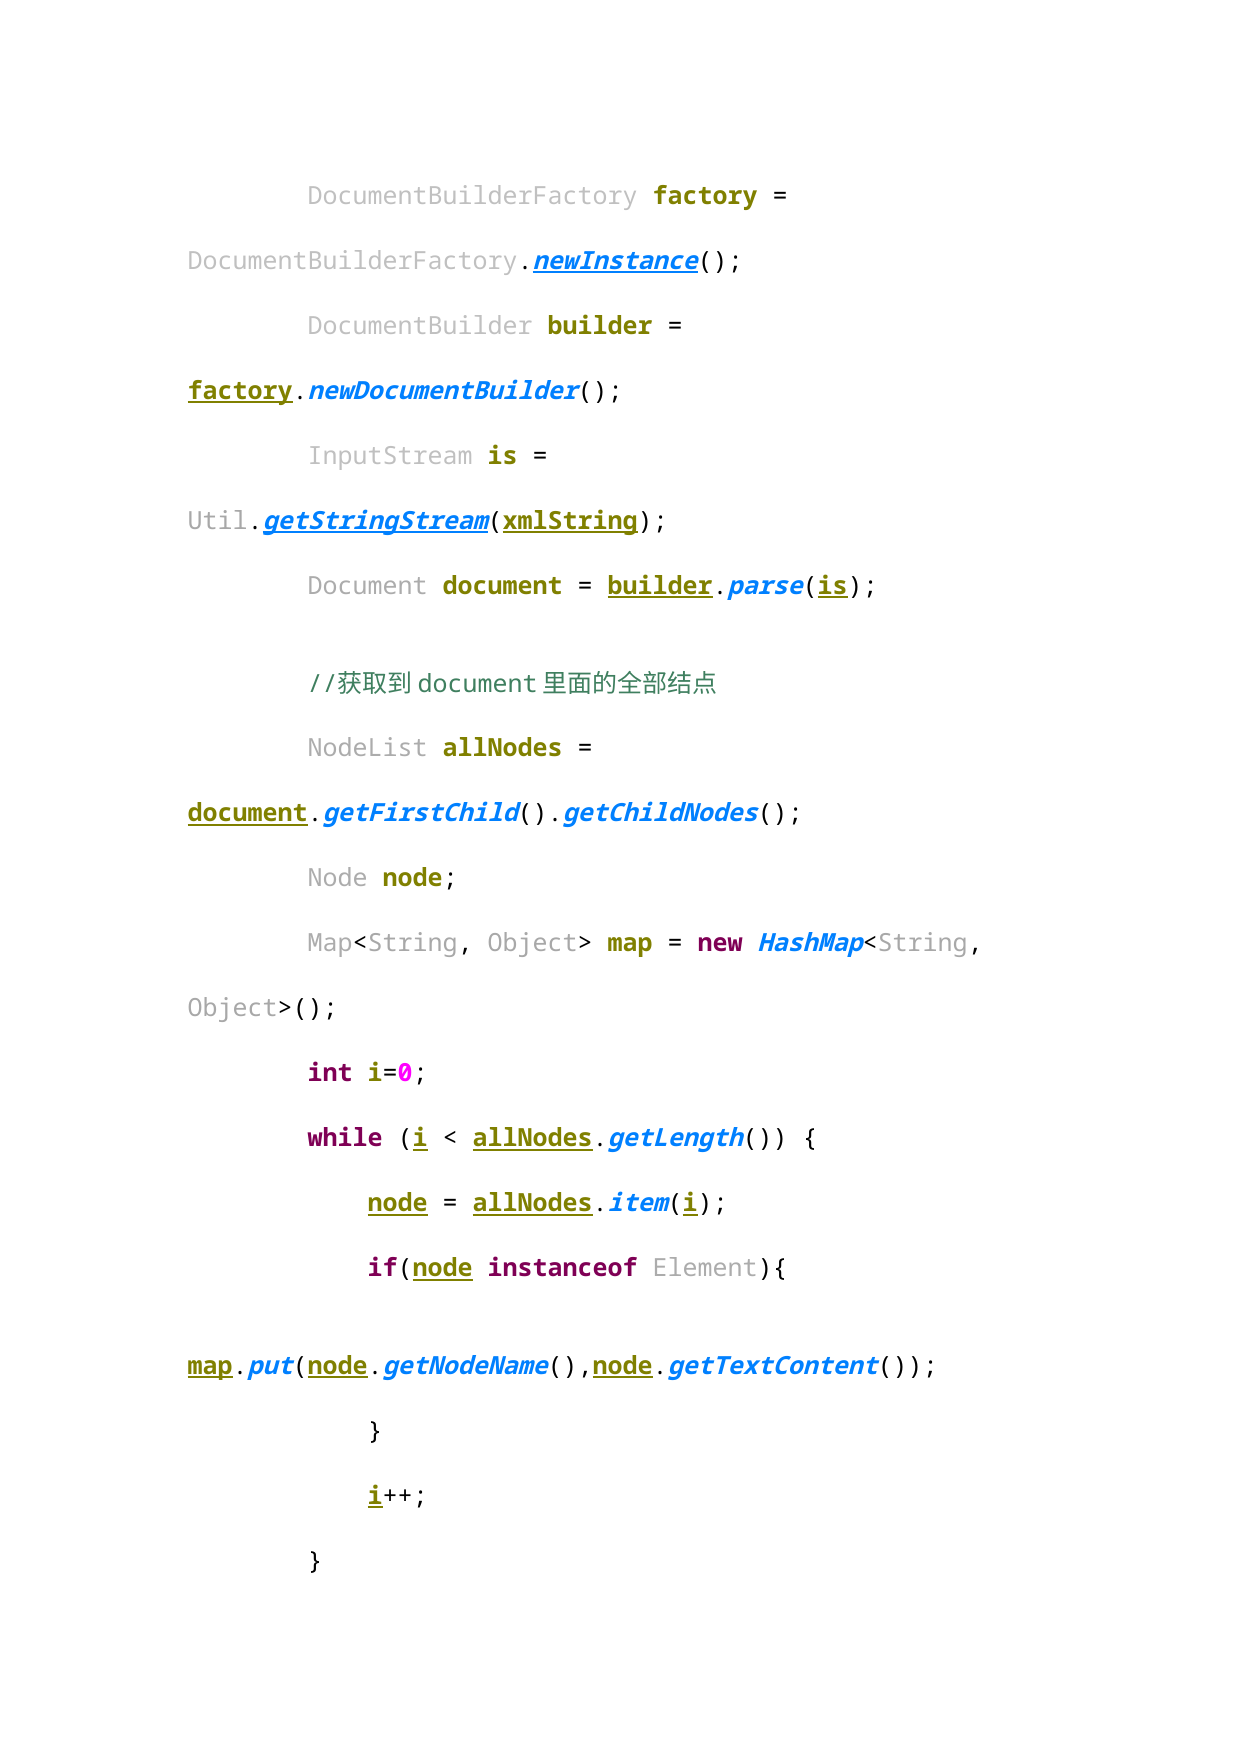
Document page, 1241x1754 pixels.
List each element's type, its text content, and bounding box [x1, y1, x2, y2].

text } [187, 1397, 1053, 1462]
text //获取到document里面的全部结点 [187, 649, 1053, 714]
text DocumentBuilder builder = factory.newDocumentBuilder(); [187, 292, 1053, 422]
text Document document = builder.parse(is); [187, 552, 1053, 617]
text Map<String, Object> map = new HashMap<String, Object>(); [187, 909, 1053, 1039]
text DocumentBuilderFactory factory = DocumentBuilderFactory.newInstance(); [187, 162, 1053, 292]
text InputStream is = Util.getStringStream(xmlString); [187, 422, 1053, 552]
text map.put(node.getNodeName(),node.getTextContent()); [187, 1299, 1053, 1397]
text NodeList allNodes = document.getFirstChild().getChildNodes(); [187, 714, 1053, 844]
text Node node; [187, 844, 1053, 909]
text i++; [187, 1462, 1053, 1527]
text while (i < allNodes.getLength()) { [187, 1104, 1053, 1169]
text int i=0; [187, 1039, 1053, 1104]
text } [187, 1527, 1053, 1592]
text node = allNodes.item(i); [187, 1169, 1053, 1234]
text if(node instanceof Element){ [187, 1234, 1053, 1299]
